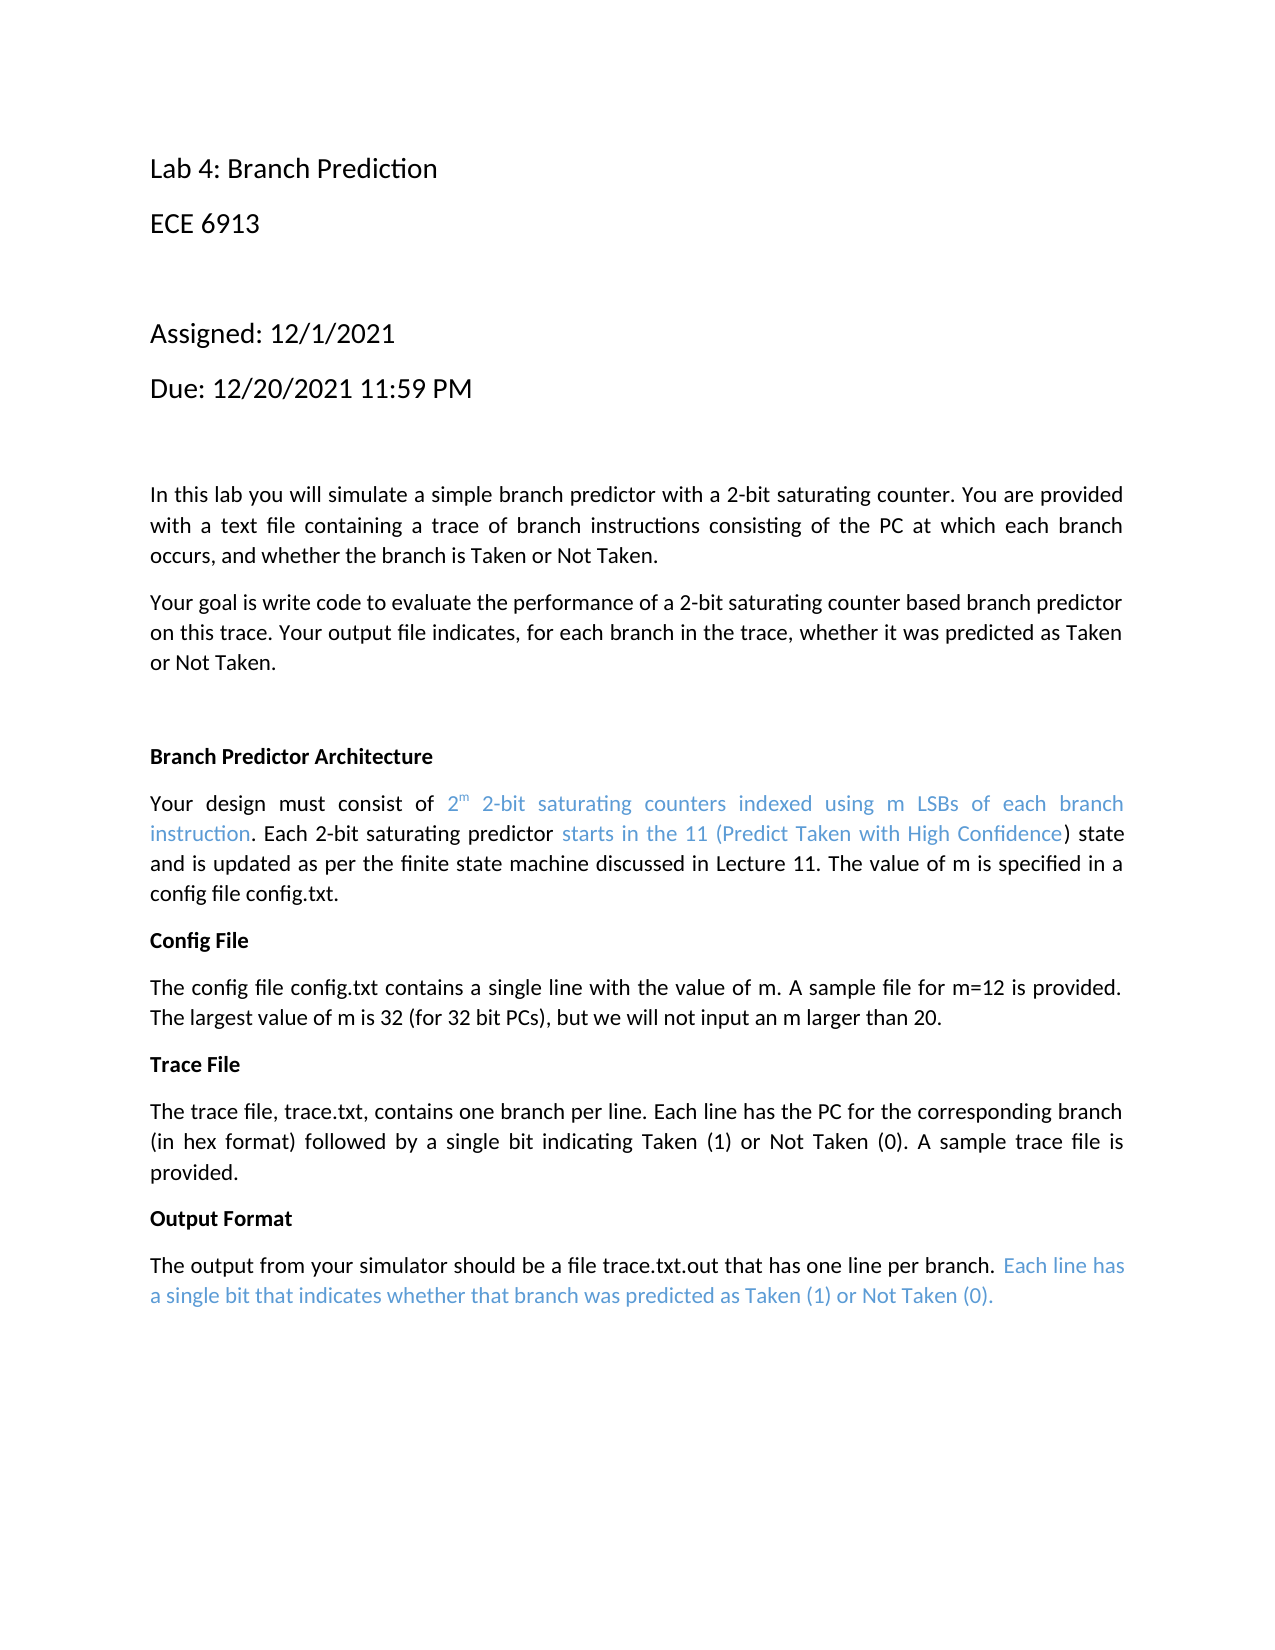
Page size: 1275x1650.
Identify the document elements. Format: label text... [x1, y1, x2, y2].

text Assigned: 12/1/2021 [150, 315, 1125, 351]
text The trace file, trace.txt, contains one branch per line. Each line has the PC for the corresponding branch (in hex format) followed by a single bit indicating Taken (1) or Not Taken (0). A sample trace file is provided. [150, 1097, 1125, 1186]
text Your design must consist of 2m 2-bit saturating counters indexed using m LSBs of each branch instruction. Each 2-bit saturating predictor starts in the 11 (Predict Taken with High Confidence) state and is updated as per the finite state machine discussed in Lecture 11. The value of m is specified in a config file config.txt. [150, 789, 1125, 908]
text ECE 6913 [150, 205, 1125, 241]
text Config File [150, 926, 1125, 954]
text Trace File [150, 1050, 1125, 1078]
text Due: 12/20/2021 11:59 PM [150, 370, 1125, 406]
text In this lab you will simulate a simple branch predictor with a 2-bit saturating counter. You are provided with a text file containing a trace of branch instructions consisting of the PC at which each branch occurs, and whether the branch is Taken or Not Taken. [150, 481, 1125, 569]
text Lab 4: Branch Prediction [150, 150, 1125, 186]
text Branch Predictor Architecture [150, 742, 1125, 770]
text The config file config.txt contains a single line with the value of m. A sample file for m=12 is provided. The largest value of m is 32 (for 32 bit PCs), but we will not input an m larger than 20. [150, 973, 1125, 1032]
text The output from your simulator should be a file trace.txt.out that has one line per branch. Each line has a single bit that indicates whether that branch was predicted as Taken (1) or Not Taken (0). [150, 1251, 1125, 1310]
text Output Format [150, 1204, 1125, 1233]
text Your goal is write code to evaluate the performance of a 2-bit saturating counter based branch predictor on this trace. Your output file indicates, for each branch in the trace, whether it was predicted as Taken or Not Taken. [150, 588, 1125, 676]
